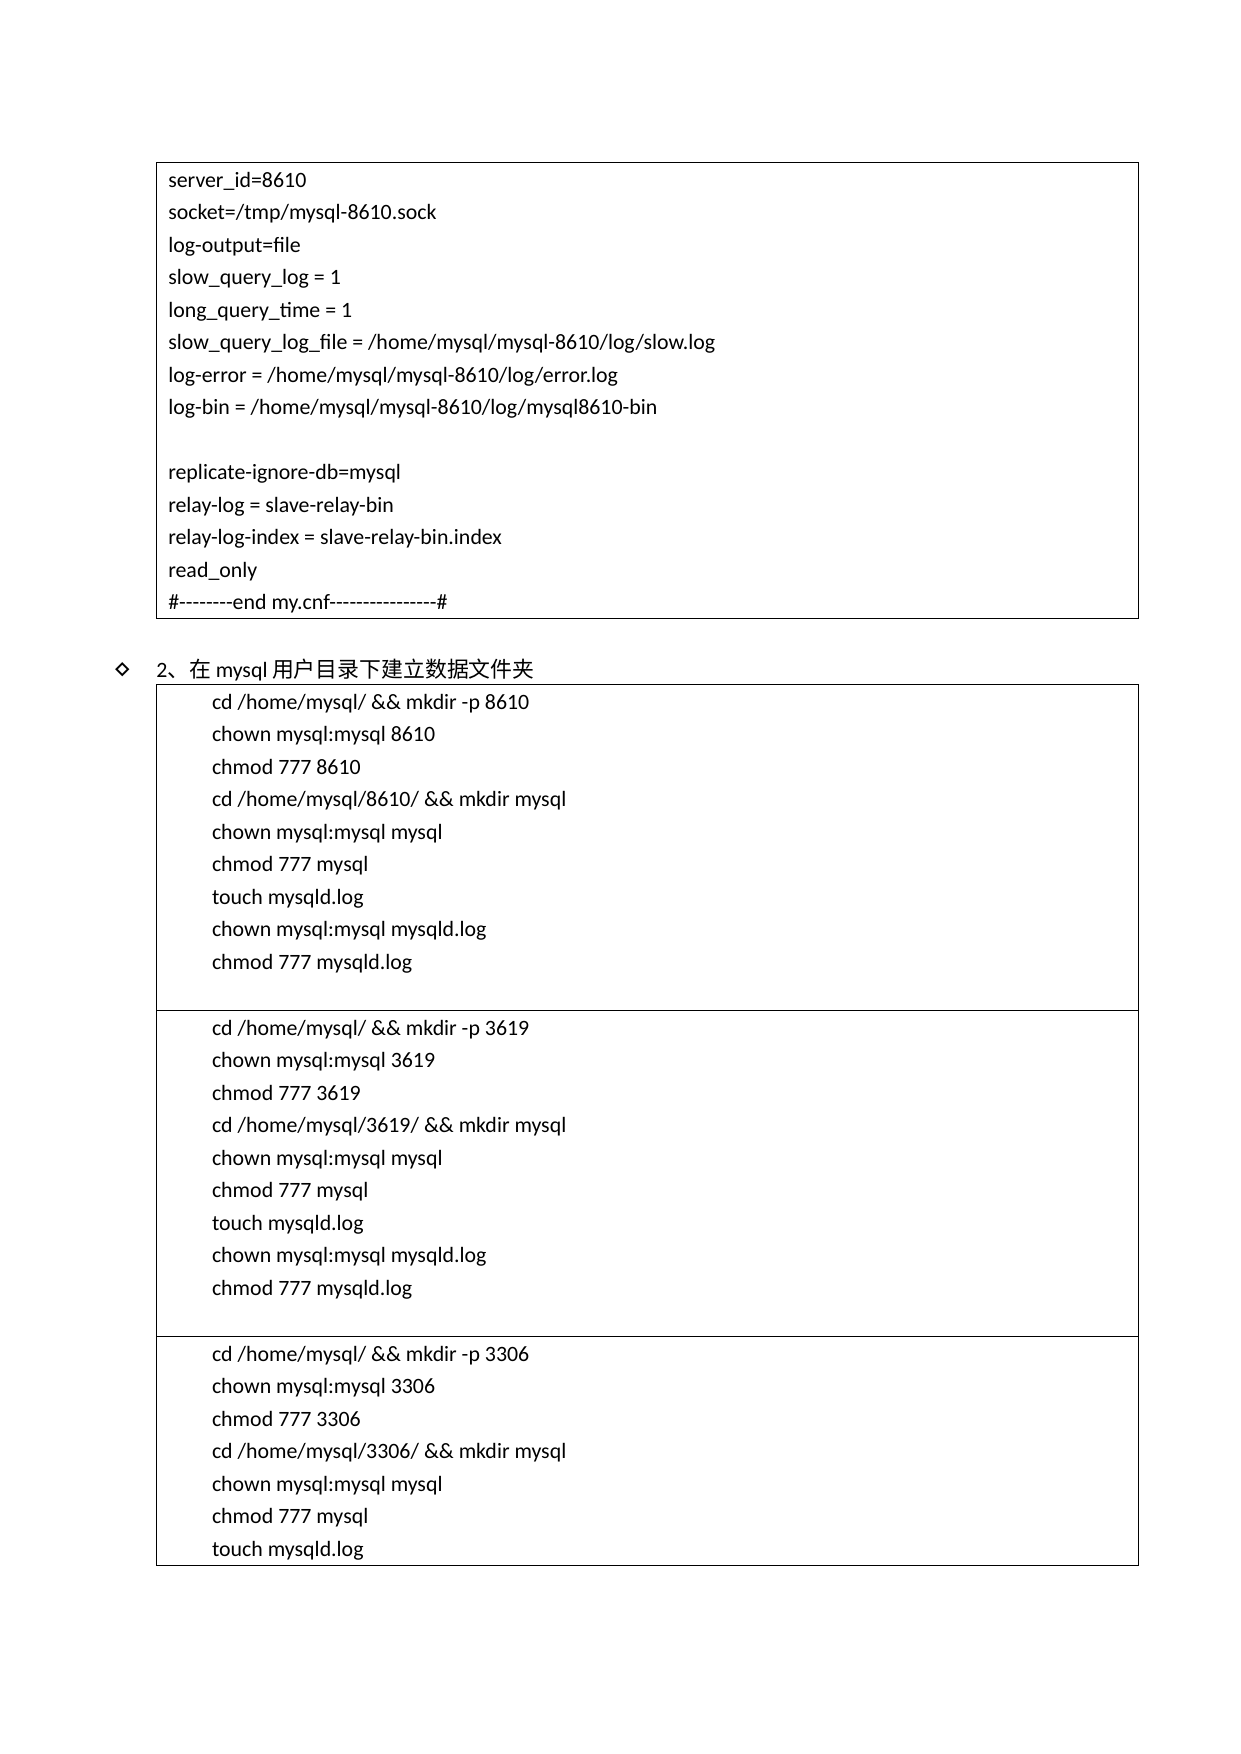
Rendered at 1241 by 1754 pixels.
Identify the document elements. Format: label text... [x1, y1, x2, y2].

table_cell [157, 1337, 1138, 1565]
table_header cd /home/mysql/ && mkdir -p 8610 chown mysql:mysql 8610 chmod 777 8610 cd /home/mysql/8610/ && mkdir mysql chown mysql:mysql mysql chmod 777 mysql touch mysqld.log chown mysql:mysql mysqld.log chmod 777 mysqld.log [157, 685, 1138, 1010]
list 2、在mysql用户目录下建立数据文件夹 [112, 652, 1128, 684]
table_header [157, 163, 1138, 618]
table_cell cd /home/mysql/ && mkdir -p 3619 chown mysql:mysql 3619 chmod 777 3619 cd /home/mysql/3619/ && mkdir mysql chown mysql:mysql mysql chmod 777 mysql touch mysqld.log chown mysql:mysql mysqld.log chmod 777 mysqld.log [157, 1011, 1138, 1336]
